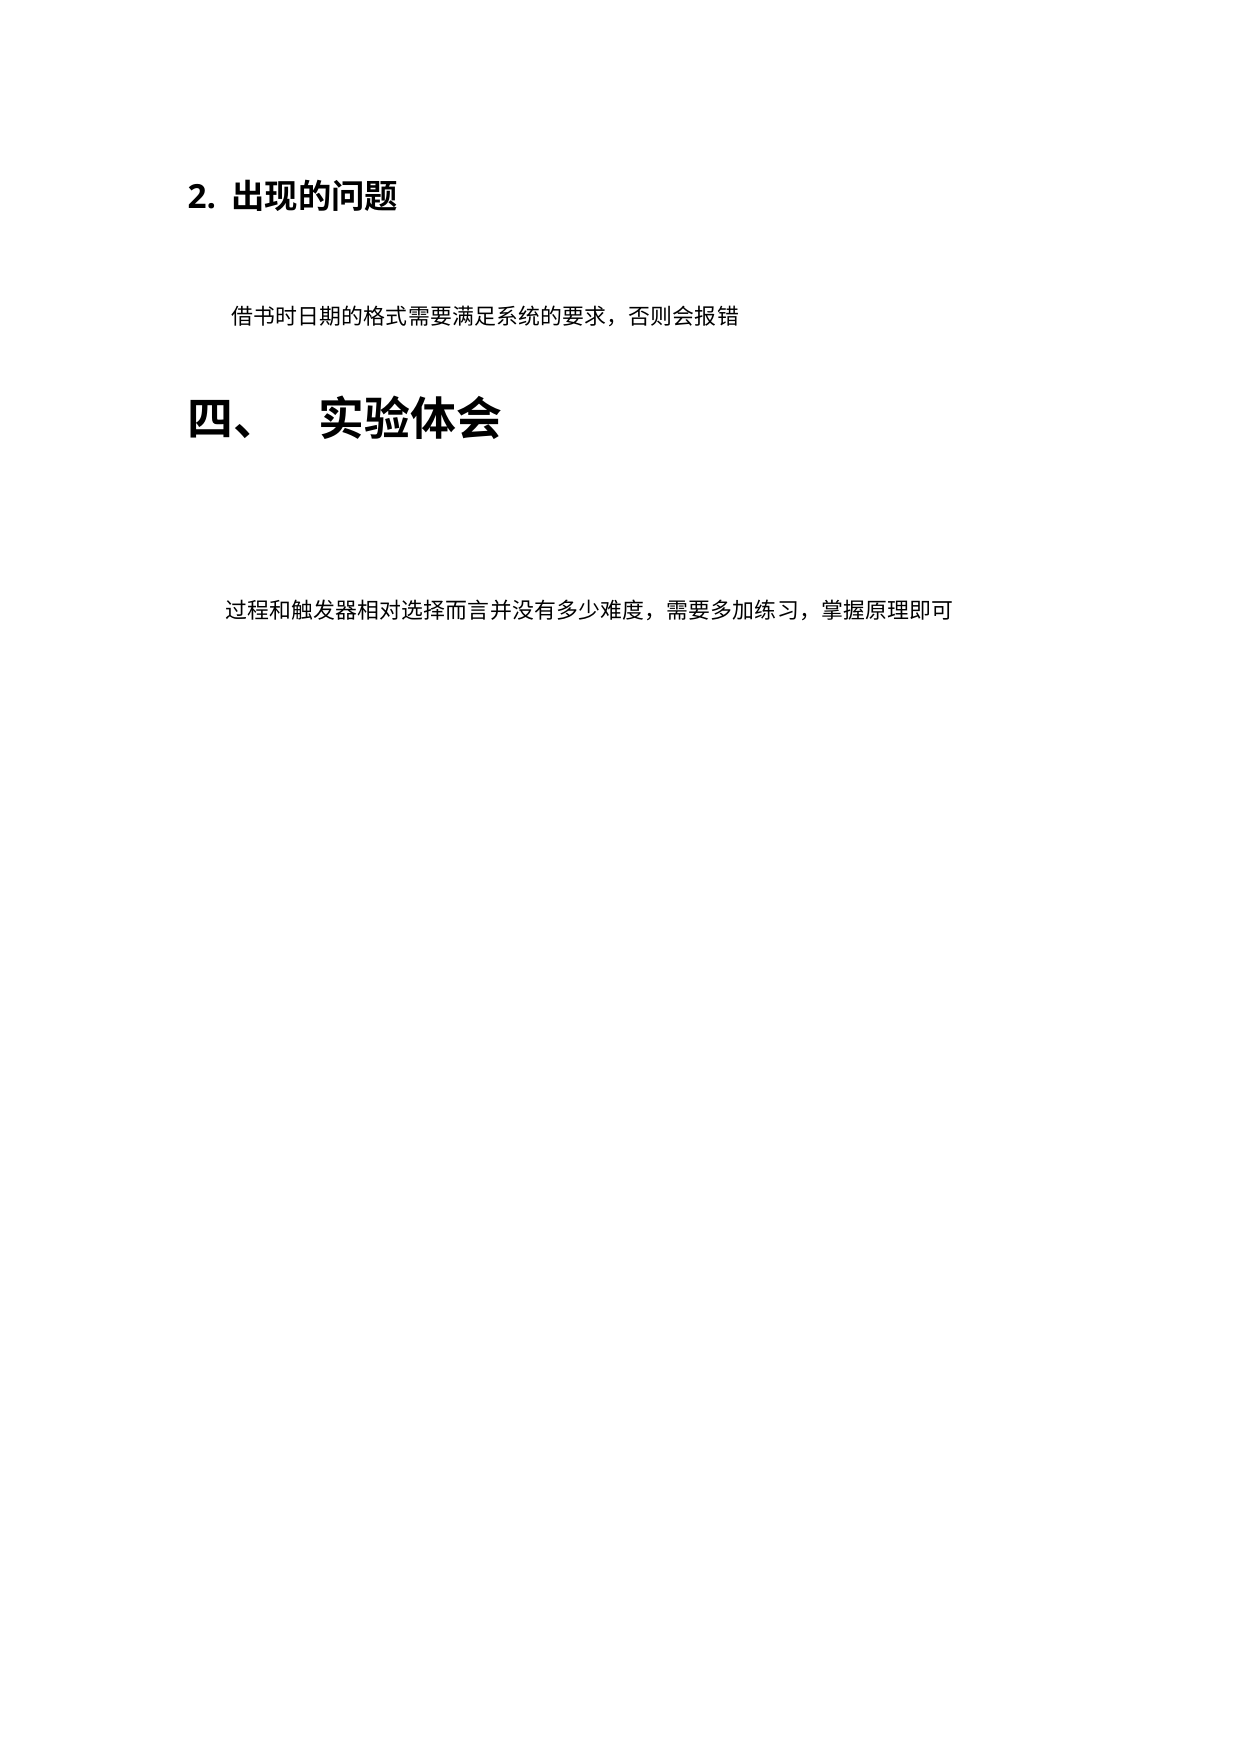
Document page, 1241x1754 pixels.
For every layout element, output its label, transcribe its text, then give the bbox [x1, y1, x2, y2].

subtitle 实验体会 [187, 367, 1053, 464]
text 借书时日期的格式需要满足系统的要求，否则会报错 [187, 299, 1053, 331]
list 过程和触发器相对选择而言并没有多少难度，需要多加练习，掌握原理即可 [225, 592, 1053, 625]
subtitle 出现的问题 [187, 162, 1053, 227]
